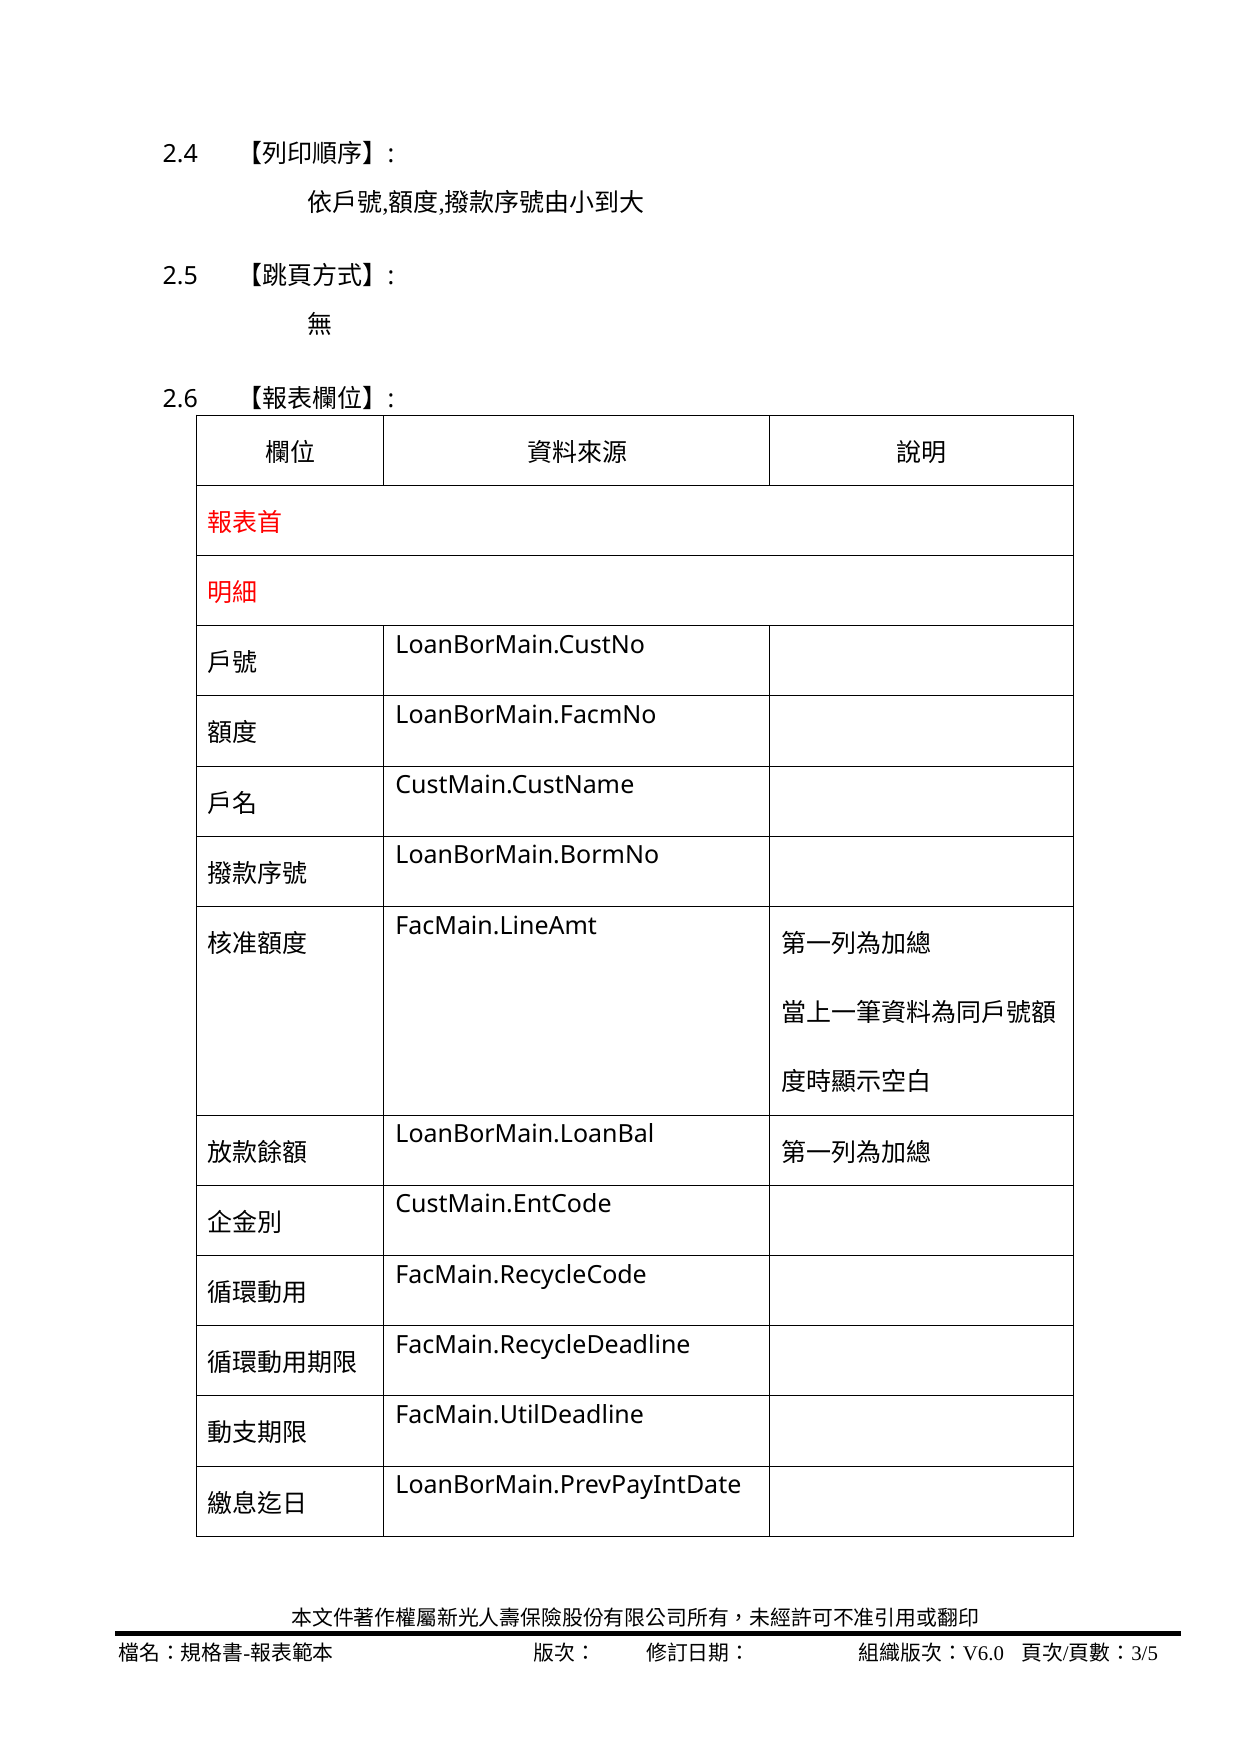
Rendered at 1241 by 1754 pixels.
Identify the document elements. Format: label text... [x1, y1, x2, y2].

subtitle 【報表欄位】: [162, 378, 1152, 414]
text 無 [236, 304, 1152, 341]
table_cell [770, 696, 1073, 766]
table_cell 核准額度 [197, 907, 383, 1114]
table_cell [770, 767, 1073, 836]
table_cell [770, 1326, 1073, 1395]
table_cell FacMain.LineAmt [384, 907, 769, 1114]
table_cell 報表首 [197, 486, 1073, 555]
table_cell FacMain.RecycleDeadline [384, 1326, 769, 1395]
table_cell CustMain.EntCode [384, 1186, 769, 1255]
table_cell FacMain.UtilDeadline [384, 1396, 769, 1466]
table_cell LoanBorMain.PrevPayIntDate [384, 1467, 769, 1536]
table_cell 放款餘額 [197, 1116, 383, 1185]
table_cell 戶號 [197, 626, 383, 695]
table_cell FacMain.RecycleCode [384, 1256, 769, 1325]
table_cell 撥款序號 [197, 837, 383, 906]
table_cell 繳息迄日 [197, 1467, 383, 1536]
table_header 資料來源 [384, 416, 769, 485]
table_cell [770, 626, 1073, 695]
table_cell 動支期限 [197, 1396, 383, 1466]
table_cell CustMain.CustName [384, 767, 769, 836]
table_header 欄位 [197, 416, 383, 485]
table_cell LoanBorMain.LoanBal [384, 1116, 769, 1185]
table_cell 額度 [197, 696, 383, 766]
table_cell [770, 1256, 1073, 1325]
table_cell [770, 837, 1073, 906]
table_cell 循環動用 [197, 1256, 383, 1325]
text 依戶號,額度,撥款序號由小到大 [236, 182, 1152, 218]
table_cell 第一列為加總 [770, 1116, 1073, 1185]
subtitle 【跳頁方式】: [162, 256, 1152, 292]
table_cell 企金別 [197, 1186, 383, 1255]
table_cell 第一列為加總 當上一筆資料為同戶號額度時顯示空白 [770, 907, 1073, 1114]
table_cell [770, 1186, 1073, 1255]
table_cell LoanBorMain.CustNo [384, 626, 769, 695]
subtitle 【列印順序】: [162, 133, 1152, 169]
table_cell [770, 1396, 1073, 1466]
table_cell 明細 [197, 556, 1073, 625]
table_cell [770, 1467, 1073, 1536]
table_cell 循環動用期限 [197, 1326, 383, 1395]
table_cell 戶名 [197, 767, 383, 836]
table_cell LoanBorMain.BormNo [384, 837, 769, 906]
table_cell LoanBorMain.FacmNo [384, 696, 769, 766]
table_header 說明 [770, 416, 1073, 485]
